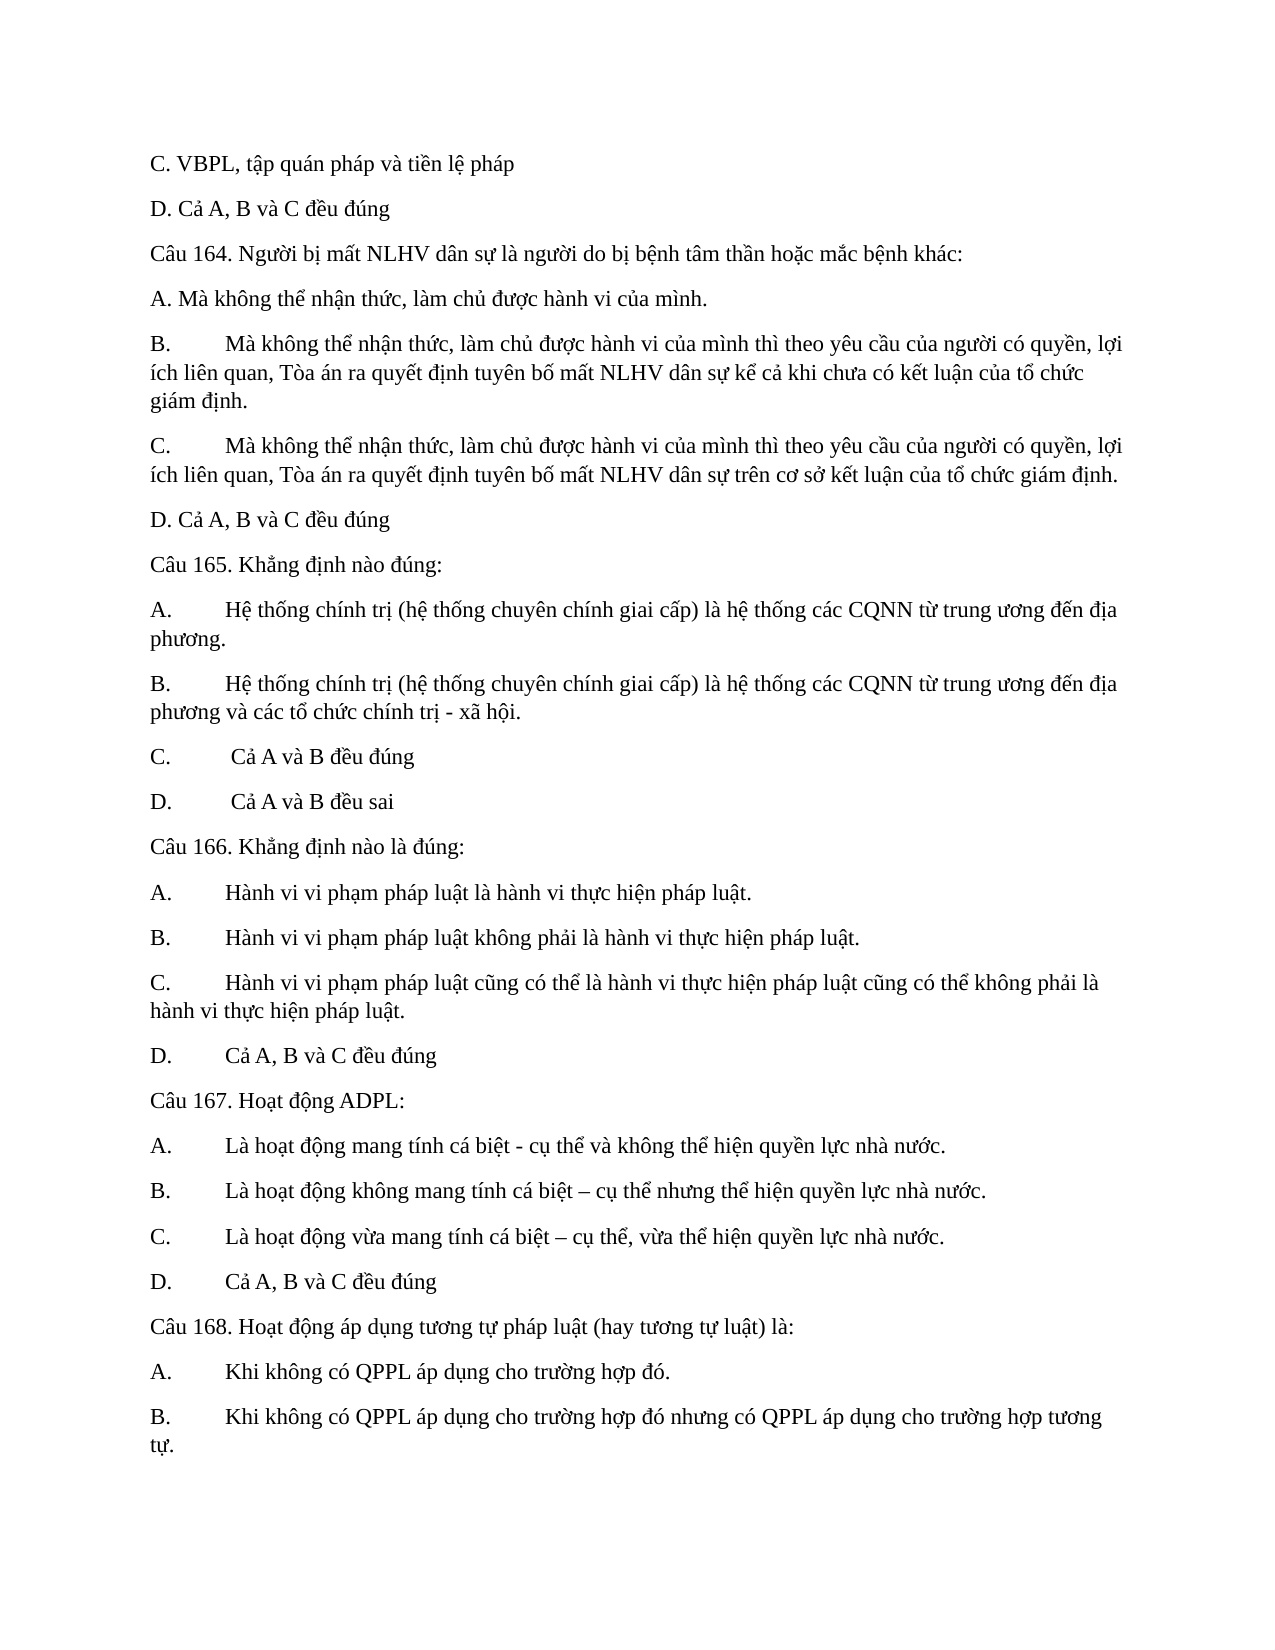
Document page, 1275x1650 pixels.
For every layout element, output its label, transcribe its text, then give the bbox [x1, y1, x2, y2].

text D. Cả A, B và C đều đúng [150, 195, 1125, 221]
text Câu 167. Hoạt động ADPL: [150, 1087, 1125, 1114]
text Câu 165. Khẳng định nào đúng: [150, 551, 1125, 577]
text C. Mà không thể nhận thức, làm chủ được hành vi của mình thì theo yêu cầu của người có quyền, lợi ích liên quan, Tòa án ra quyết định tuyên bố mất NLHV dân sự trên cơ sở kết luận của tổ chức giám định. [150, 432, 1125, 487]
text C. VBPL, tập quán pháp và tiền lệ pháp [150, 150, 1125, 176]
text B. Khi không có QPPL áp dụng cho trường hợp đó nhưng có QPPL áp dụng cho trường hợp tương tự. [150, 1403, 1125, 1458]
text A. Mà không thể nhận thức, làm chủ được hành vi của mình. [150, 285, 1125, 312]
text C. Cả A và B đều đúng [150, 743, 1125, 769]
text Câu 164. Người bị mất NLHV dân sự là người do bị bệnh tâm thần hoặc mắc bệnh khác: [150, 240, 1125, 267]
text A. Hành vi vi phạm pháp luật là hành vi thực hiện pháp luật. [150, 878, 1125, 905]
text A. Hệ thống chính trị (hệ thống chuyên chính giai cấp) là hệ thống các CQNN từ trung ương đến địa phương. [150, 596, 1125, 651]
text B. Hành vi vi phạm pháp luật không phải là hành vi thực hiện pháp luật. [150, 924, 1125, 950]
text D. Cả A và B đều sai [150, 788, 1125, 815]
text Câu 168. Hoạt động áp dụng tương tự pháp luật (hay tương tự luật) là: [150, 1313, 1125, 1339]
text A. Khi không có QPPL áp dụng cho trường hợp đó. [150, 1358, 1125, 1384]
text B. Là hoạt động không mang tính cá biệt – cụ thể nhưng thể hiện quyền lực nhà nước. [150, 1178, 1125, 1204]
text C. Là hoạt động vừa mang tính cá biệt – cụ thể, vừa thể hiện quyền lực nhà nước. [150, 1223, 1125, 1249]
text C. Hành vi vi phạm pháp luật cũng có thể là hành vi thực hiện pháp luật cũng có thể không phải là hành vi thực hiện pháp luật. [150, 969, 1125, 1023]
text D. Cả A, B và C đều đúng [150, 1268, 1125, 1294]
text Câu 166. Khẳng định nào là đúng: [150, 833, 1125, 860]
text D. Cả A, B và C đều đúng [150, 1042, 1125, 1069]
text D. Cả A, B và C đều đúng [150, 506, 1125, 532]
text B. Hệ thống chính trị (hệ thống chuyên chính giai cấp) là hệ thống các CQNN từ trung ương đến địa phương và các tổ chức chính trị - xã hội. [150, 670, 1125, 724]
text A. Là hoạt động mang tính cá biệt - cụ thể và không thể hiện quyền lực nhà nước. [150, 1132, 1125, 1159]
text B. Mà không thể nhận thức, làm chủ được hành vi của mình thì theo yêu cầu của người có quyền, lợi ích liên quan, Tòa án ra quyết định tuyên bố mất NLHV dân sự kể cả khi chưa có kết luận của tổ chức giám định. [150, 330, 1125, 414]
